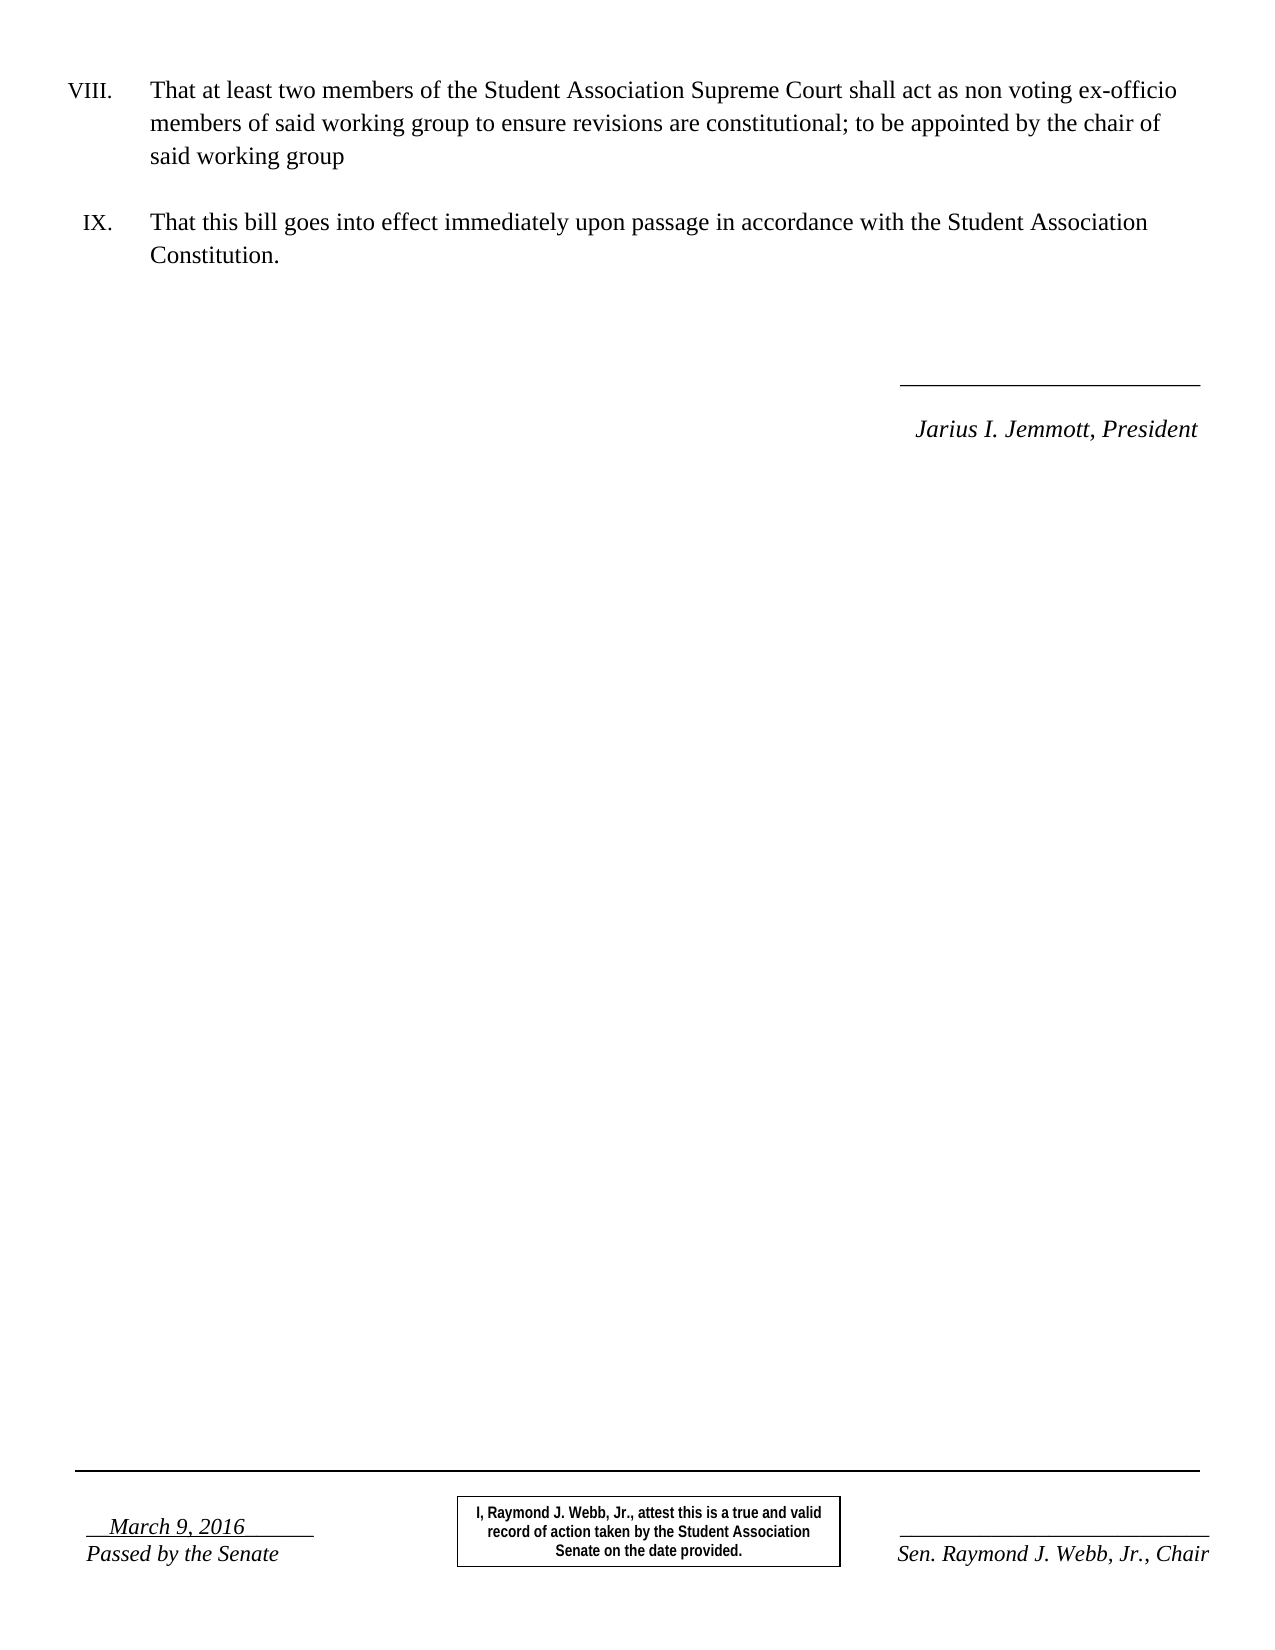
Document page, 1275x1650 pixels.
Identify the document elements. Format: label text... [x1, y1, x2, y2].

list That this bill goes into effect immediately upon passage in accordance with the Student Association Constitution. [112, 207, 1200, 269]
list That at least two members of the Student Association Supreme Court shall act as non voting ex-officio members of said working group to ensure revisions are constitutional; to be appointed by the chair of said working group [112, 75, 1200, 170]
text Jarius I. Jemmott, President [75, 414, 1200, 443]
text ________________________ [75, 360, 1200, 389]
